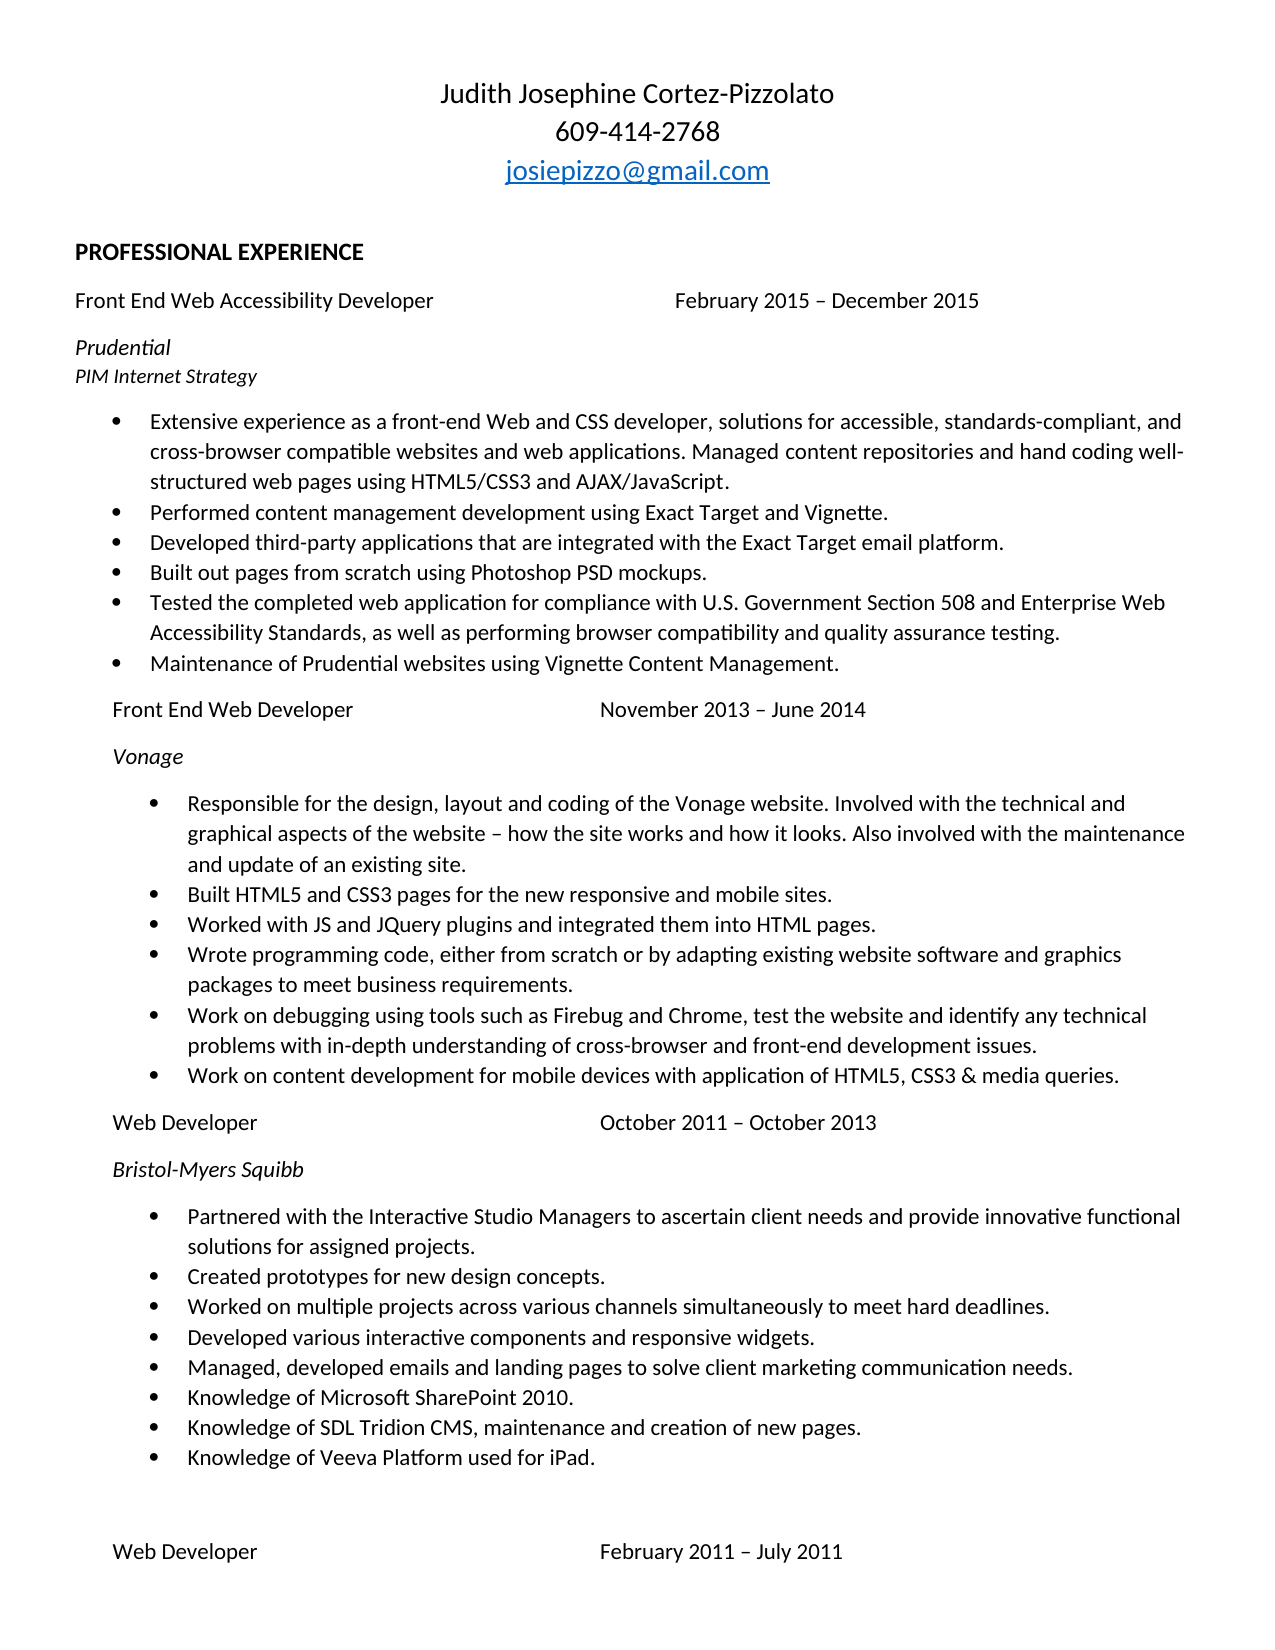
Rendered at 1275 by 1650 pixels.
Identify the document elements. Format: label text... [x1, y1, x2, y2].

list Built out pages from scratch using Photoshop PSD mockups. [112, 558, 1200, 586]
list Partnered with the Interactive Studio Managers to ascertain client needs and provide innovative functional solutions for assigned projects. [150, 1202, 1200, 1260]
list Responsible for the design, layout and coding of the Vonage website. Involved with the technical and graphical aspects of the website – how the site works and how it looks. Also involved with the maintenance and update of an existing site. [150, 789, 1200, 878]
list Knowledge of SDL Tridion CMS, maintenance and creation of new pages. [150, 1413, 1200, 1441]
list Maintenance of Prudential websites using Vignette Content Management. [112, 649, 1200, 677]
list Managed, developed emails and landing pages to solve client marketing communication needs. [150, 1353, 1200, 1381]
list Knowledge of Microsoft SharePoint 2010. [150, 1383, 1200, 1411]
text Vonage [112, 742, 1200, 771]
text Judith Josephine Cortez-Pizzolato 609-414-2768 josiepizzo@gmail.com [75, 75, 1200, 218]
list Worked with JS and JQuery plugins and integrated them into HTML pages. [150, 910, 1200, 938]
list Developed third-party applications that are integrated with the Exact Target email platform. [112, 528, 1200, 556]
text PROFESSIONAL EXPERIENCE [75, 237, 1200, 267]
list Knowledge of Veeva Platform used for iPad. [150, 1443, 1200, 1472]
list Developed various interactive components and responsive widgets. [150, 1323, 1200, 1351]
list Worked on multiple projects across various channels simultaneously to meet hard deadlines. [150, 1292, 1200, 1321]
text Prudential PIM Internet Strategy [75, 333, 1200, 388]
list Work on content development for mobile devices with application of HTML5, CSS3 & media queries. [150, 1061, 1200, 1089]
text Web Developer October 2011 – October 2013 [112, 1108, 1200, 1136]
text Front End Web Developer November 2013 – June 2014 [112, 696, 1200, 724]
list Extensive experience as a front-end Web and CSS developer, solutions for accessible, standards-compliant, and cross-browser compatible websites and web applications. Managed content repositories and hand coding well-structured web pages using HTML5/CSS3 and AJAX/JavaScript. [112, 407, 1200, 496]
text Web Developer February 2011 – July 2011 [112, 1537, 1200, 1565]
list Tested the completed web application for compliance with U.S. Government Section 508 and Enterprise Web Accessibility Standards, as well as performing browser compatibility and quality assurance testing. [112, 588, 1200, 647]
text Bristol-Myers Squibb [112, 1155, 1200, 1183]
list Wrote programming code, either from scratch or by adapting existing website software and graphics packages to meet business requirements. [150, 940, 1200, 999]
list Created prototypes for new design concepts. [150, 1262, 1200, 1290]
text Front End Web Accessibility Developer February 2015 – December 2015 [75, 286, 1200, 314]
list Performed content management development using Exact Target and Vignette. [112, 498, 1200, 526]
list Work on debugging using tools such as Firebug and Chrome, test the website and identify any technical problems with in-depth understanding of cross-browser and front-end development issues. [150, 1001, 1200, 1059]
list Built HTML5 and CSS3 pages for the new responsive and mobile sites. [150, 880, 1200, 908]
